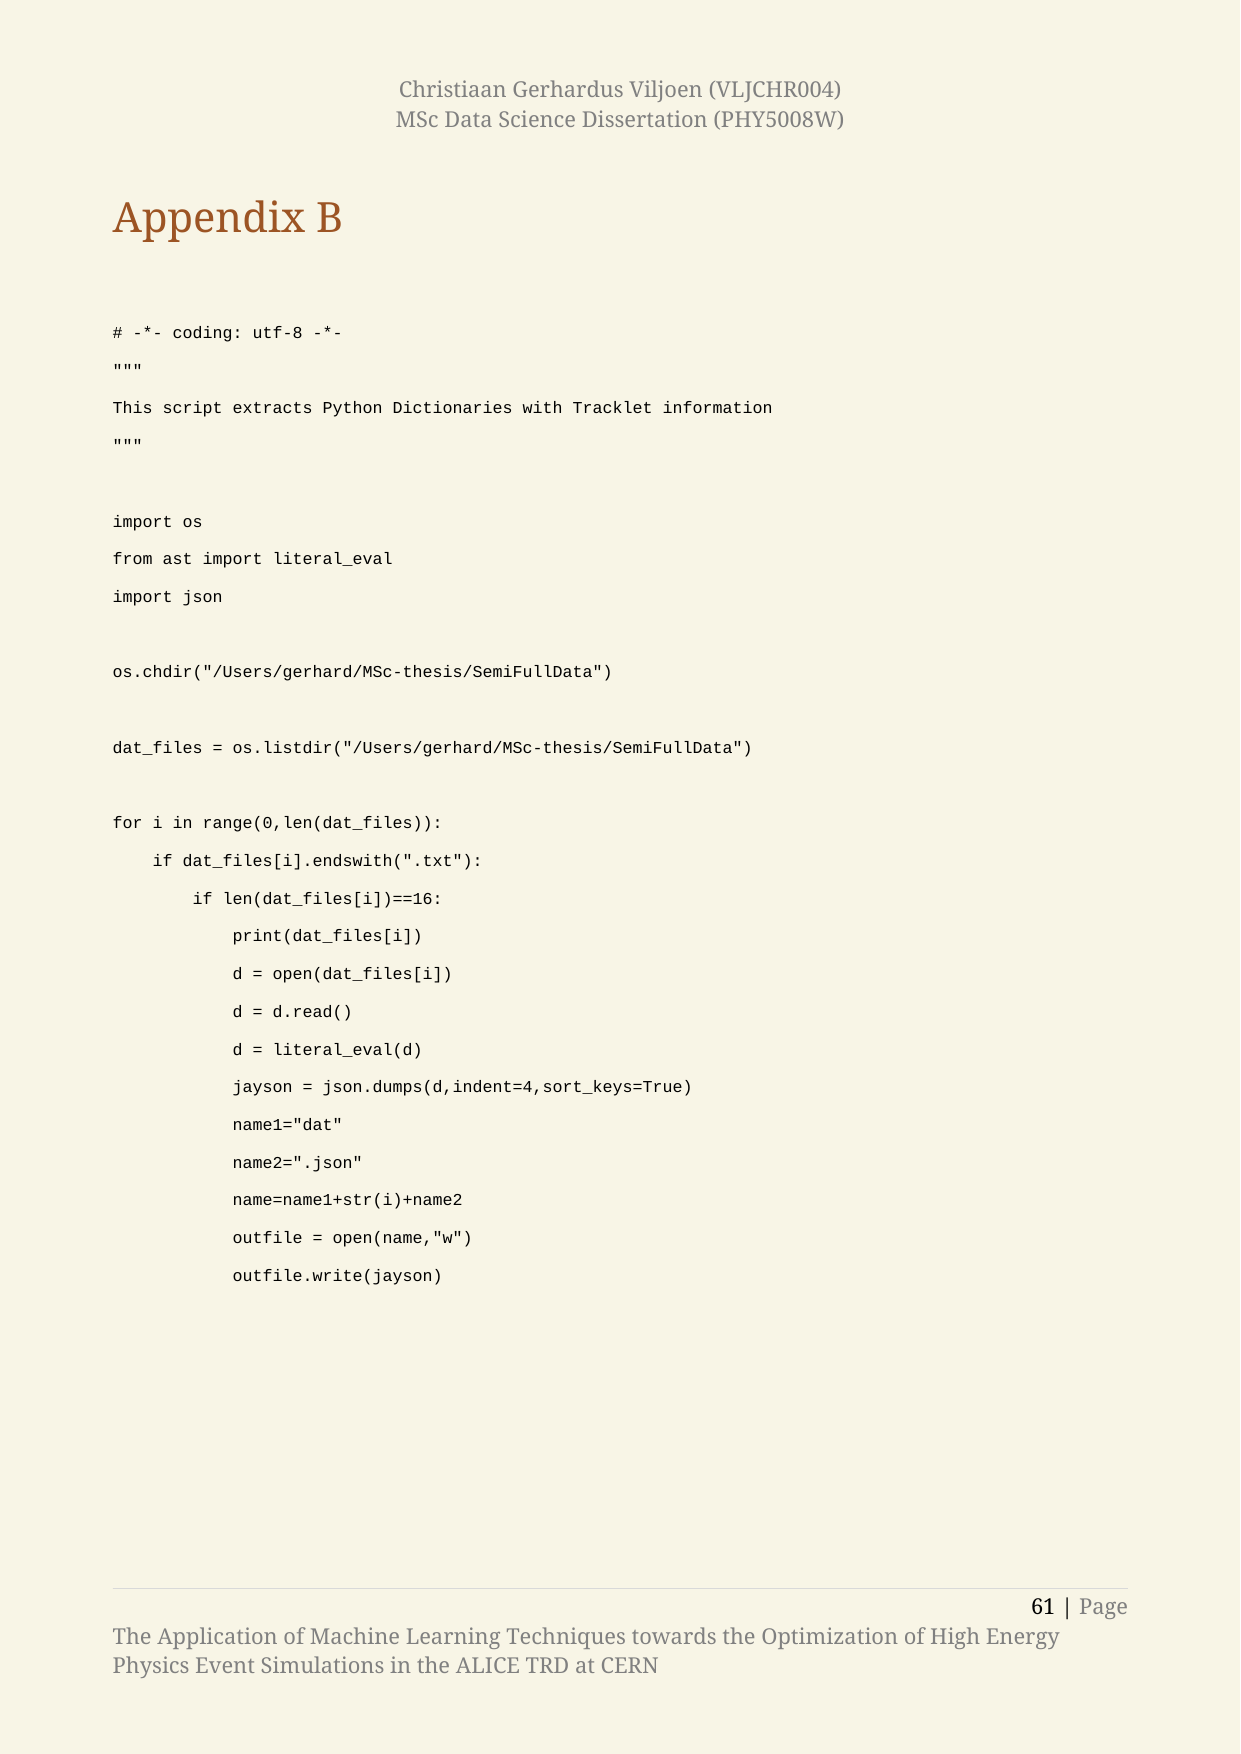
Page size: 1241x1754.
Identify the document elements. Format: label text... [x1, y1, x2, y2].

text import os [112, 513, 1128, 532]
text # -*- coding: utf-8 -*- [112, 325, 1128, 343]
text if len(dat_files[i])==16: [112, 890, 1128, 909]
text outfile.write(jayson) [112, 1267, 1128, 1286]
text name1="dat" [112, 1117, 1128, 1135]
text name=name1+str(i)+name2 [112, 1192, 1128, 1211]
text for i in range(0,len(dat_files)): [112, 815, 1128, 834]
text print(dat_files[i]) [112, 928, 1128, 947]
text os.chdir("/Users/gerhard/MSc-thesis/SemiFullData") [112, 664, 1128, 683]
text jayson = json.dumps(d,indent=4,sort_keys=True) [112, 1079, 1128, 1098]
text d = open(dat_files[i]) [112, 966, 1128, 984]
text d = literal_eval(d) [112, 1041, 1128, 1060]
text if dat_files[i].endswith(".txt"): [112, 853, 1128, 871]
text import json [112, 589, 1128, 607]
text name2=".json" [112, 1154, 1128, 1173]
text dat_files = os.listdir("/Users/gerhard/MSc-thesis/SemiFullData") [112, 739, 1128, 758]
text outfile = open(name,"w") [112, 1230, 1128, 1248]
text """ [112, 438, 1128, 457]
text This script extracts Python Dictionaries with Tracklet information [112, 400, 1128, 419]
text d = d.read() [112, 1003, 1128, 1022]
subtitle Appendix B [112, 187, 1128, 244]
text """ [112, 362, 1128, 381]
text from ast import literal_eval [112, 551, 1128, 570]
